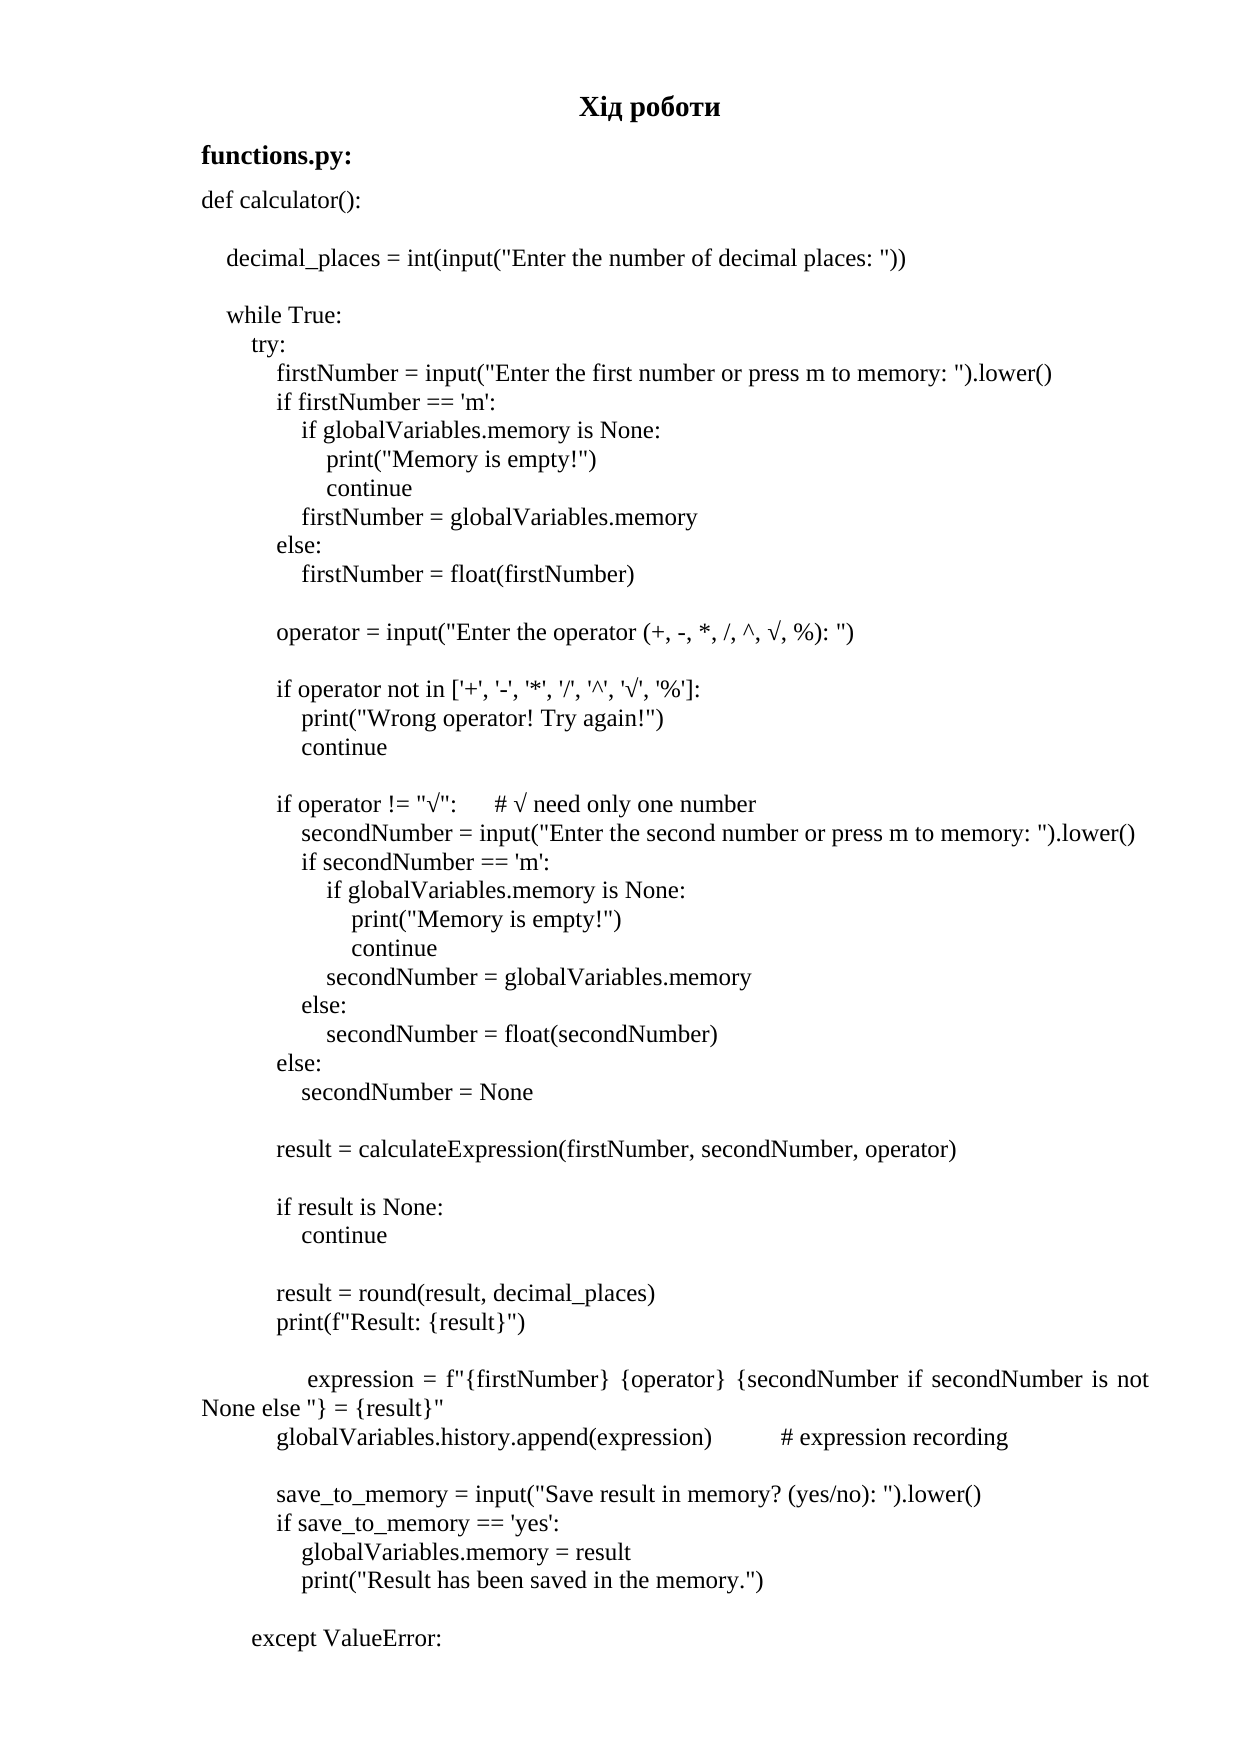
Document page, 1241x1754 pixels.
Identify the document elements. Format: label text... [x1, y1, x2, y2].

list save_to_memory = input("Save result in memory? (yes/no): ").lower() [201, 1479, 1152, 1508]
list print("Wrong operator! Try again!") [201, 703, 1152, 732]
list else: [201, 991, 1152, 1019]
list continue [201, 732, 1152, 761]
list while True: [201, 301, 1152, 329]
list if firstNumber == 'm': [201, 387, 1152, 416]
list print("Result has been saved in the memory.") [201, 1566, 1152, 1594]
list functions.py: [201, 139, 1152, 170]
list print("Memory is empty!") [201, 444, 1152, 473]
list continue [201, 933, 1152, 962]
list if save_to_memory == 'yes': [201, 1508, 1152, 1537]
list print("Memory is empty!") [201, 904, 1152, 933]
list decimal_places = int(input("Enter the number of decimal places: ")) [201, 243, 1152, 272]
text Хід роботи [89, 89, 1152, 122]
list if globalVariables.memory is None: [201, 876, 1152, 904]
list try: [201, 329, 1152, 358]
list except ValueError: [201, 1623, 1152, 1652]
list print(f"Result: {result}") [201, 1307, 1152, 1336]
list globalVariables.memory = result [201, 1537, 1152, 1566]
list result = round(result, decimal_places) [201, 1278, 1152, 1307]
list result = calculateExpression(firstNumber, secondNumber, operator) [201, 1134, 1152, 1163]
list firstNumber = float(firstNumber) [201, 559, 1152, 588]
list if operator != "√": # √ need only one number [201, 789, 1152, 818]
list secondNumber = input("Enter the second number or press m to memory: ").lower() [201, 818, 1152, 847]
list if operator not in ['+', '-', '*', '/', '^', '√', '%']: [201, 674, 1152, 703]
list else: [201, 1048, 1152, 1077]
list continue [201, 1221, 1152, 1249]
list globalVariables.history.append(expression) # expression recording [201, 1422, 1152, 1451]
list firstNumber = input("Enter the first number or press m to memory: ").lower() [201, 358, 1152, 387]
list secondNumber = None [201, 1077, 1152, 1106]
list firstNumber = globalVariables.memory [201, 502, 1152, 531]
list if result is None: [201, 1192, 1152, 1221]
list secondNumber = globalVariables.memory [201, 962, 1152, 991]
list secondNumber = float(secondNumber) [201, 1019, 1152, 1048]
list expression = f"{firstNumber} {operator} {secondNumber if secondNumber is not None else ''} = {result}" [201, 1364, 1152, 1422]
list else: [201, 531, 1152, 559]
list if globalVariables.memory is None: [201, 416, 1152, 444]
list if secondNumber == 'm': [201, 847, 1152, 876]
list operator = input("Enter the operator (+, -, *, /, ^, √, %): ") [201, 617, 1152, 646]
list continue [201, 473, 1152, 502]
list def calculator(): [201, 186, 1152, 214]
